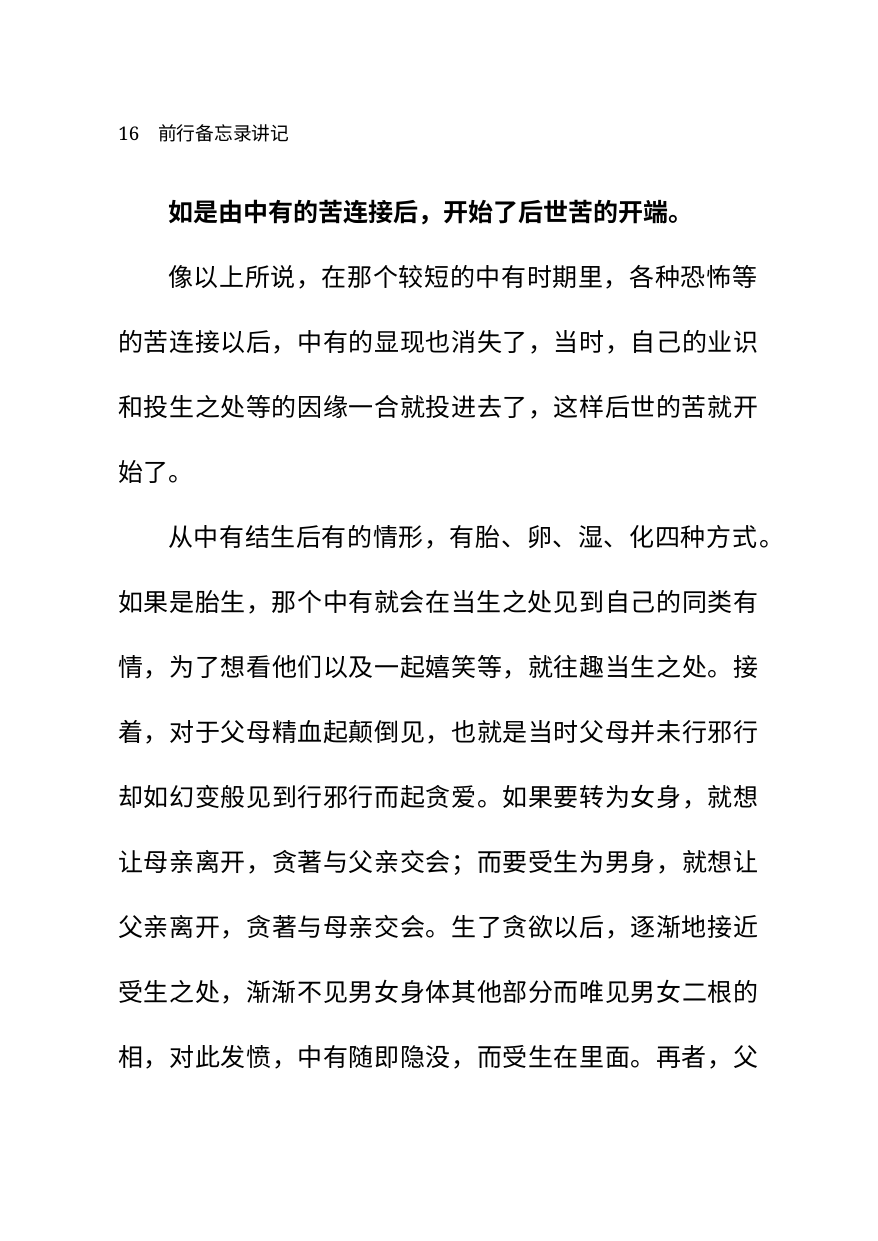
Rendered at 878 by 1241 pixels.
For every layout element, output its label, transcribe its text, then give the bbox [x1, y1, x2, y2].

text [118, 503, 759, 1088]
text 像以上所说，在那个较短的中有时期里，各种恐怖等的苦连接以后，中有的显现也消失了，当时，自己的业识和投生之处等的因缘一合就投进去了，这样后世的苦就开始了。 [118, 243, 759, 503]
text 如是由中有的苦连接后，开始了后世苦的开端。 [118, 178, 759, 243]
